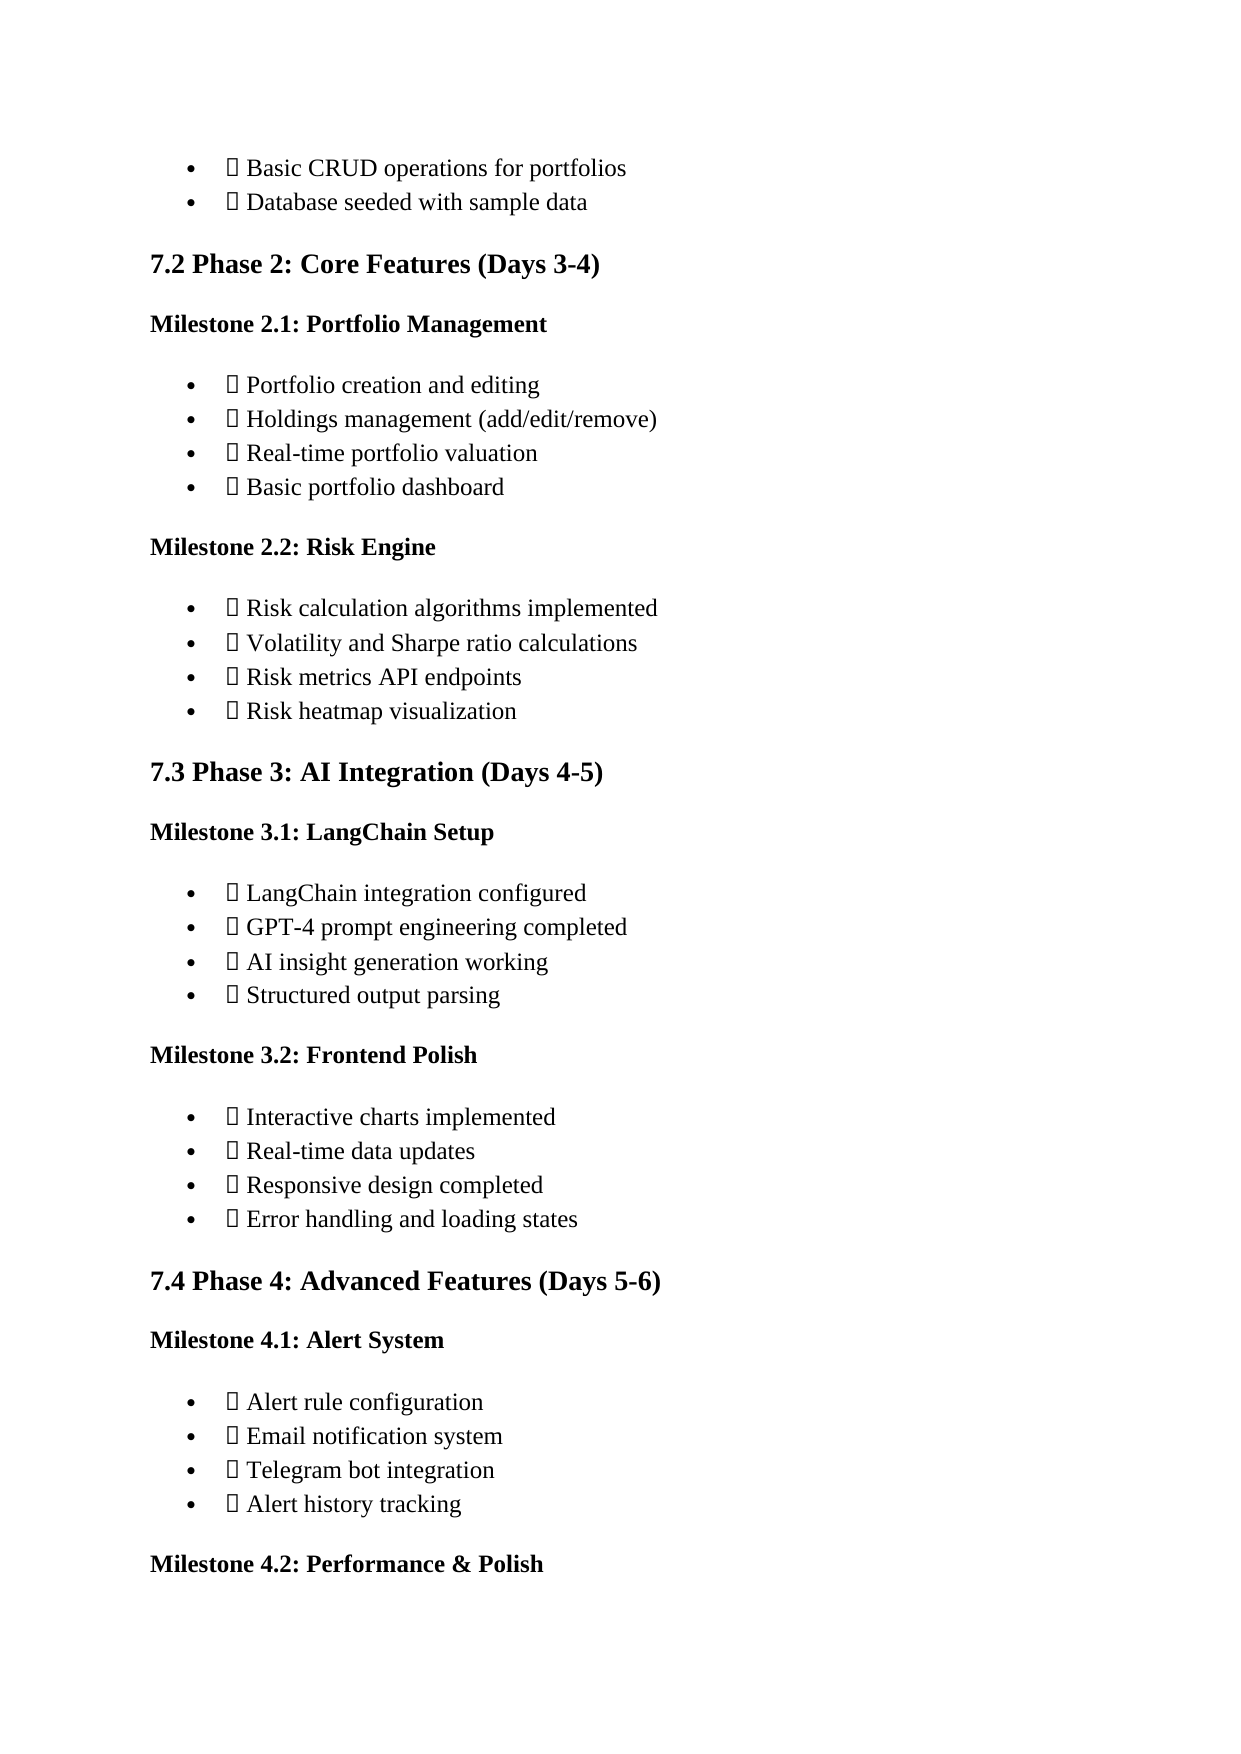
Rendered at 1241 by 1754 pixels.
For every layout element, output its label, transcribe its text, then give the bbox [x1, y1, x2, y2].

list ✅ Holdings management (add/edit/remove) [187, 401, 1090, 435]
list ✅ Responsive design completed [187, 1166, 1090, 1201]
list ✅ Basic CRUD operations for portfolios [187, 150, 1090, 184]
list ✅ Risk metrics API endpoints [187, 658, 1090, 692]
text Milestone 2.1: Portfolio Management [150, 309, 1090, 338]
text 7.3 Phase 3: AI Integration (Days 4-5) [150, 756, 1090, 788]
list ✅ Alert history tracking [187, 1485, 1090, 1519]
list ✅ LangChain integration configured [187, 875, 1090, 909]
text Milestone 2.2: Risk Engine [150, 532, 1090, 561]
list ✅ Email notification system [187, 1417, 1090, 1451]
list ✅ Basic portfolio dashboard [187, 469, 1090, 503]
list ✅ Alert rule configuration [187, 1383, 1090, 1417]
list ✅ Volatility and Sharpe ratio calculations [187, 624, 1090, 658]
list ✅ Telegram bot integration [187, 1451, 1090, 1485]
text Milestone 4.2: Performance & Polish [150, 1549, 1090, 1577]
list ✅ Interactive charts implemented [187, 1098, 1090, 1132]
text Milestone 3.1: LangChain Setup [150, 817, 1090, 846]
list ✅ AI insight generation working [187, 943, 1090, 977]
text Milestone 4.1: Alert System [150, 1325, 1090, 1354]
list ✅ Structured output parsing [187, 977, 1090, 1011]
list ✅ GPT-4 prompt engineering completed [187, 909, 1090, 943]
text 7.4 Phase 4: Advanced Features (Days 5-6) [150, 1264, 1090, 1296]
list ✅ Portfolio creation and editing [187, 367, 1090, 401]
list ✅ Database seeded with sample data [187, 184, 1090, 218]
list ✅ Risk calculation algorithms implemented [187, 590, 1090, 624]
text 7.2 Phase 2: Core Features (Days 3-4) [150, 247, 1090, 280]
text Milestone 3.2: Frontend Polish [150, 1040, 1090, 1069]
list ✅ Real-time portfolio valuation [187, 435, 1090, 469]
list ✅ Risk heatmap visualization [187, 692, 1090, 726]
list ✅ Real-time data updates [187, 1132, 1090, 1166]
list ✅ Error handling and loading states [187, 1201, 1090, 1234]
